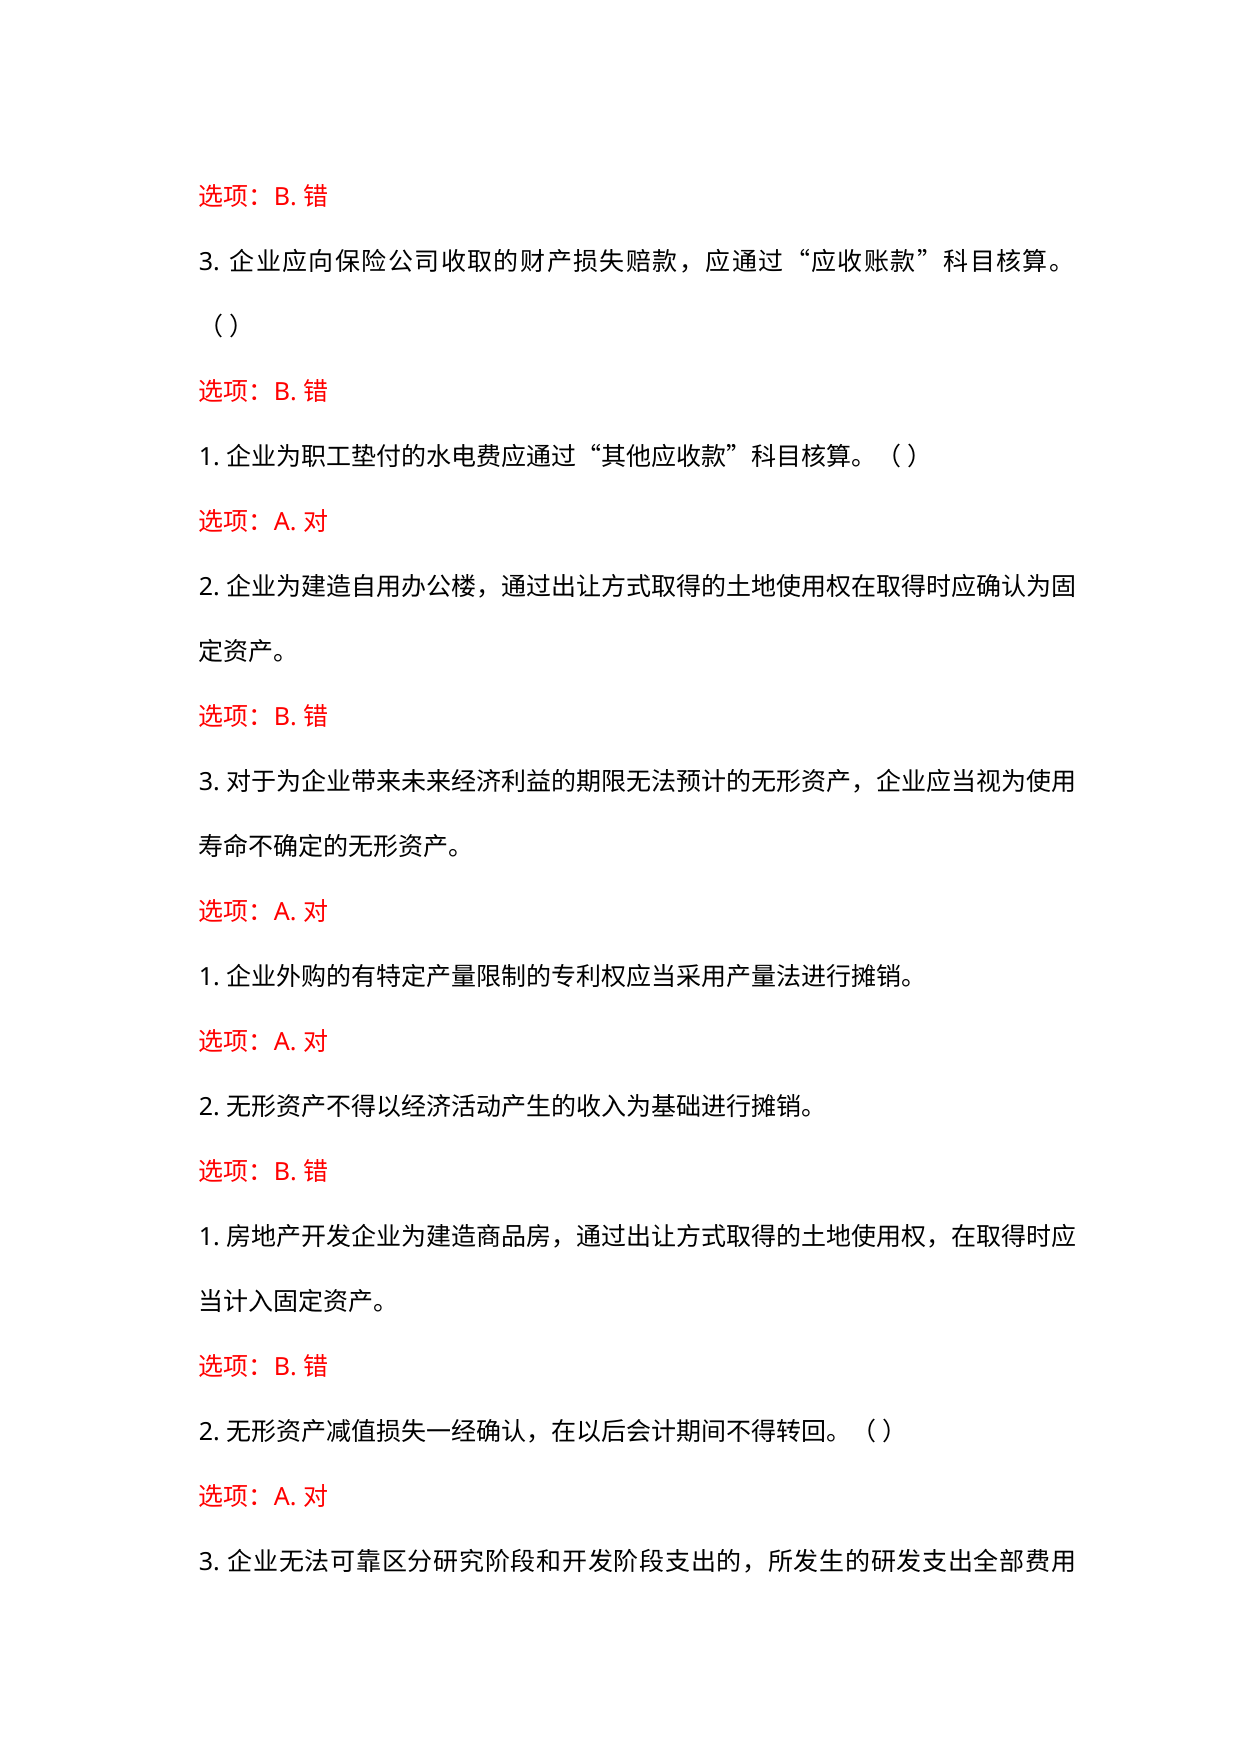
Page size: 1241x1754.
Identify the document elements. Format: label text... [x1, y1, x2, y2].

table_cell 选项：B. 错 [188, 162, 1087, 227]
table_cell 选项：B. 错 [188, 357, 1087, 422]
table_cell 选项：A. 对 [188, 1462, 1087, 1527]
table_cell 选项：B. 错 [188, 682, 1087, 747]
table_cell 选项：A. 对 [188, 877, 1087, 942]
table_cell 1. 房地产开发企业为建造商品房，通过出让方式取得的土地使用权，在取得时应当计入固定资产。 [188, 1202, 1087, 1332]
table_cell 3. 对于为企业带来未来经济利益的期限无法预计的无形资产，企业应当视为使用寿命不确定的无形资产。 [188, 747, 1087, 877]
table_cell 3. 企业应向保险公司收取的财产损失赔款，应通过“应收账款”科目核算。（ ） [188, 227, 1087, 357]
table_cell 2. 无形资产不得以经济活动产生的收入为基础进行摊销。 [188, 1072, 1087, 1137]
table_cell 选项：A. 对 [188, 1007, 1087, 1072]
table_cell 选项：B. 错 [188, 1332, 1087, 1397]
table_cell 选项：A. 对 [188, 487, 1087, 552]
table_cell 1. 企业外购的有特定产量限制的专利权应当采用产量法进行摊销。 [188, 942, 1087, 1007]
table_cell 2. 企业为建造自用办公楼，通过出让方式取得的土地使用权在取得时应确认为固定资产。 [188, 552, 1087, 682]
table_cell 1. 企业为职工垫付的水电费应通过“其他应收款”科目核算。（ ） [188, 422, 1087, 487]
table_cell 选项：B. 错 [188, 1137, 1087, 1202]
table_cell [188, 1527, 1087, 1592]
table_cell 2. 无形资产减值损失一经确认，在以后会计期间不得转回。（ ） [188, 1397, 1087, 1462]
